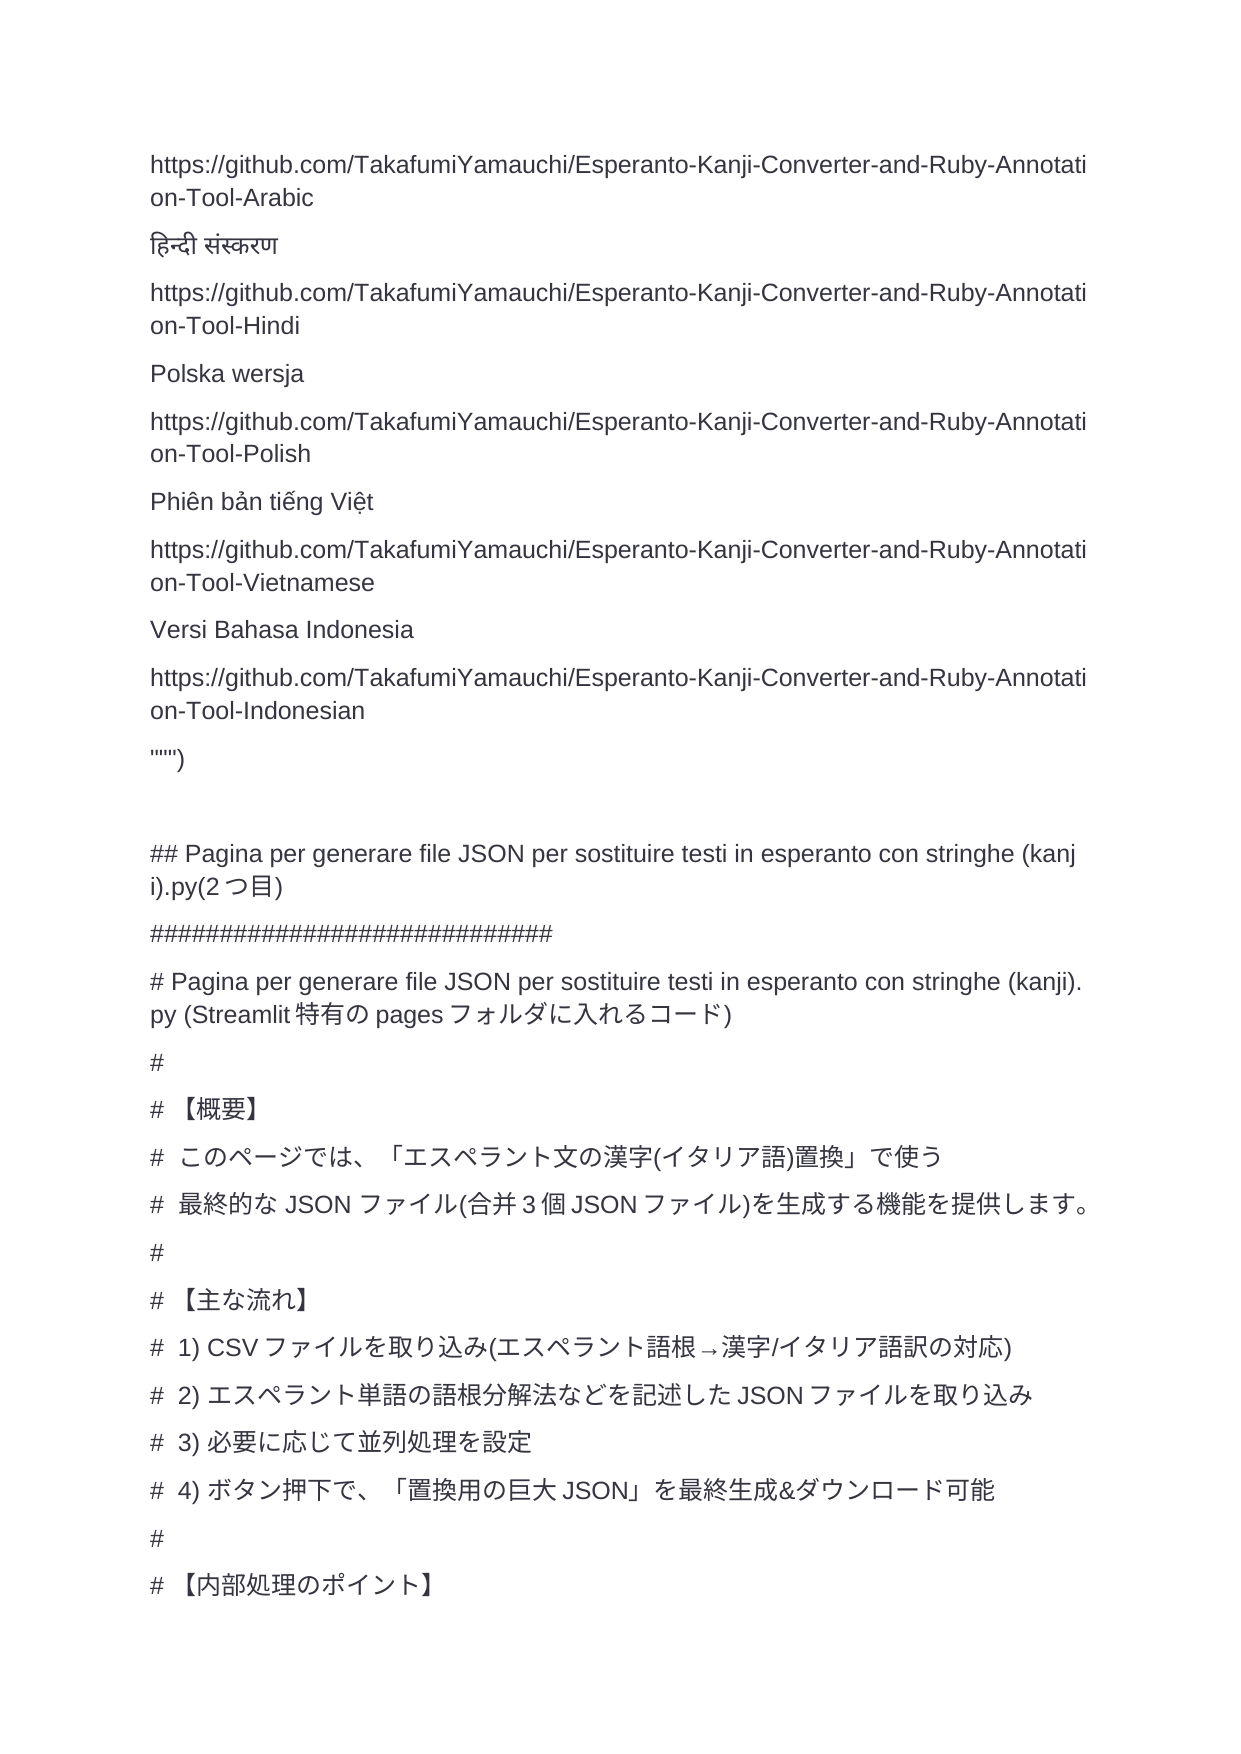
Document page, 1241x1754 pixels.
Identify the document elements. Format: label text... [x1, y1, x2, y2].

text # 4) ボタン押下で、「置換用の巨大JSON」を最終生成&ダウンロード可能 [150, 1476, 1090, 1505]
text # [150, 1238, 1090, 1267]
text # [150, 1524, 1090, 1552]
text # 【概要】 [150, 1095, 1090, 1124]
text # このページでは、「エスペラント文の漢字(イタリア語)置換」で使う [150, 1143, 1090, 1172]
text # 1) CSVファイルを取り込み(エスペラント語根→漢字/イタリア語訳の対応) [150, 1333, 1090, 1362]
text # 【主な流れ】 [150, 1286, 1090, 1314]
text https://github.com/TakafumiYamauchi/Esperanto-Kanji-Converter-and-Ruby-Annotation-Tool-Arabic [150, 150, 1090, 212]
text # 最終的な JSON ファイル(合并3個JSONファイル)を生成する機能を提供します。 [150, 1190, 1090, 1219]
text https://github.com/TakafumiYamauchi/Esperanto-Kanji-Converter-and-Ruby-Annotation-Tool-Hindi [150, 278, 1090, 340]
text # Pagina per generare file JSON per sostituire testi in esperanto con stringhe (kanji).py (Streamlit特有のpagesフォルダに入れるコード) [150, 967, 1090, 1029]
text Versi Bahasa Indonesia [150, 615, 1090, 644]
text # 【内部処理のポイント】 [150, 1571, 1090, 1600]
text Phiên bản tiếng Việt [150, 487, 1090, 516]
text # 3) 必要に応じて並列処理を設定 [150, 1428, 1090, 1457]
text # 2) エスペラント単語の語根分解法などを記述したJSONファイルを取り込み [150, 1381, 1090, 1409]
text ## Pagina per generare file JSON per sostituire testi in esperanto con stringhe (kanji).py(2つ目) [150, 839, 1090, 901]
text https://github.com/TakafumiYamauchi/Esperanto-Kanji-Converter-and-Ruby-Annotation-Tool-Vietnamese [150, 535, 1090, 596]
text https://github.com/TakafumiYamauchi/Esperanto-Kanji-Converter-and-Ruby-Annotation-Tool-Polish [150, 406, 1090, 468]
text हिन्दी संस्करण [150, 231, 1090, 259]
text """) [150, 743, 1090, 772]
text https://github.com/TakafumiYamauchi/Esperanto-Kanji-Converter-and-Ruby-Annotation-Tool-Indonesian [150, 663, 1090, 725]
text ############################# [150, 919, 1090, 948]
text # [150, 1048, 1090, 1076]
text Polska wersja [150, 359, 1090, 388]
